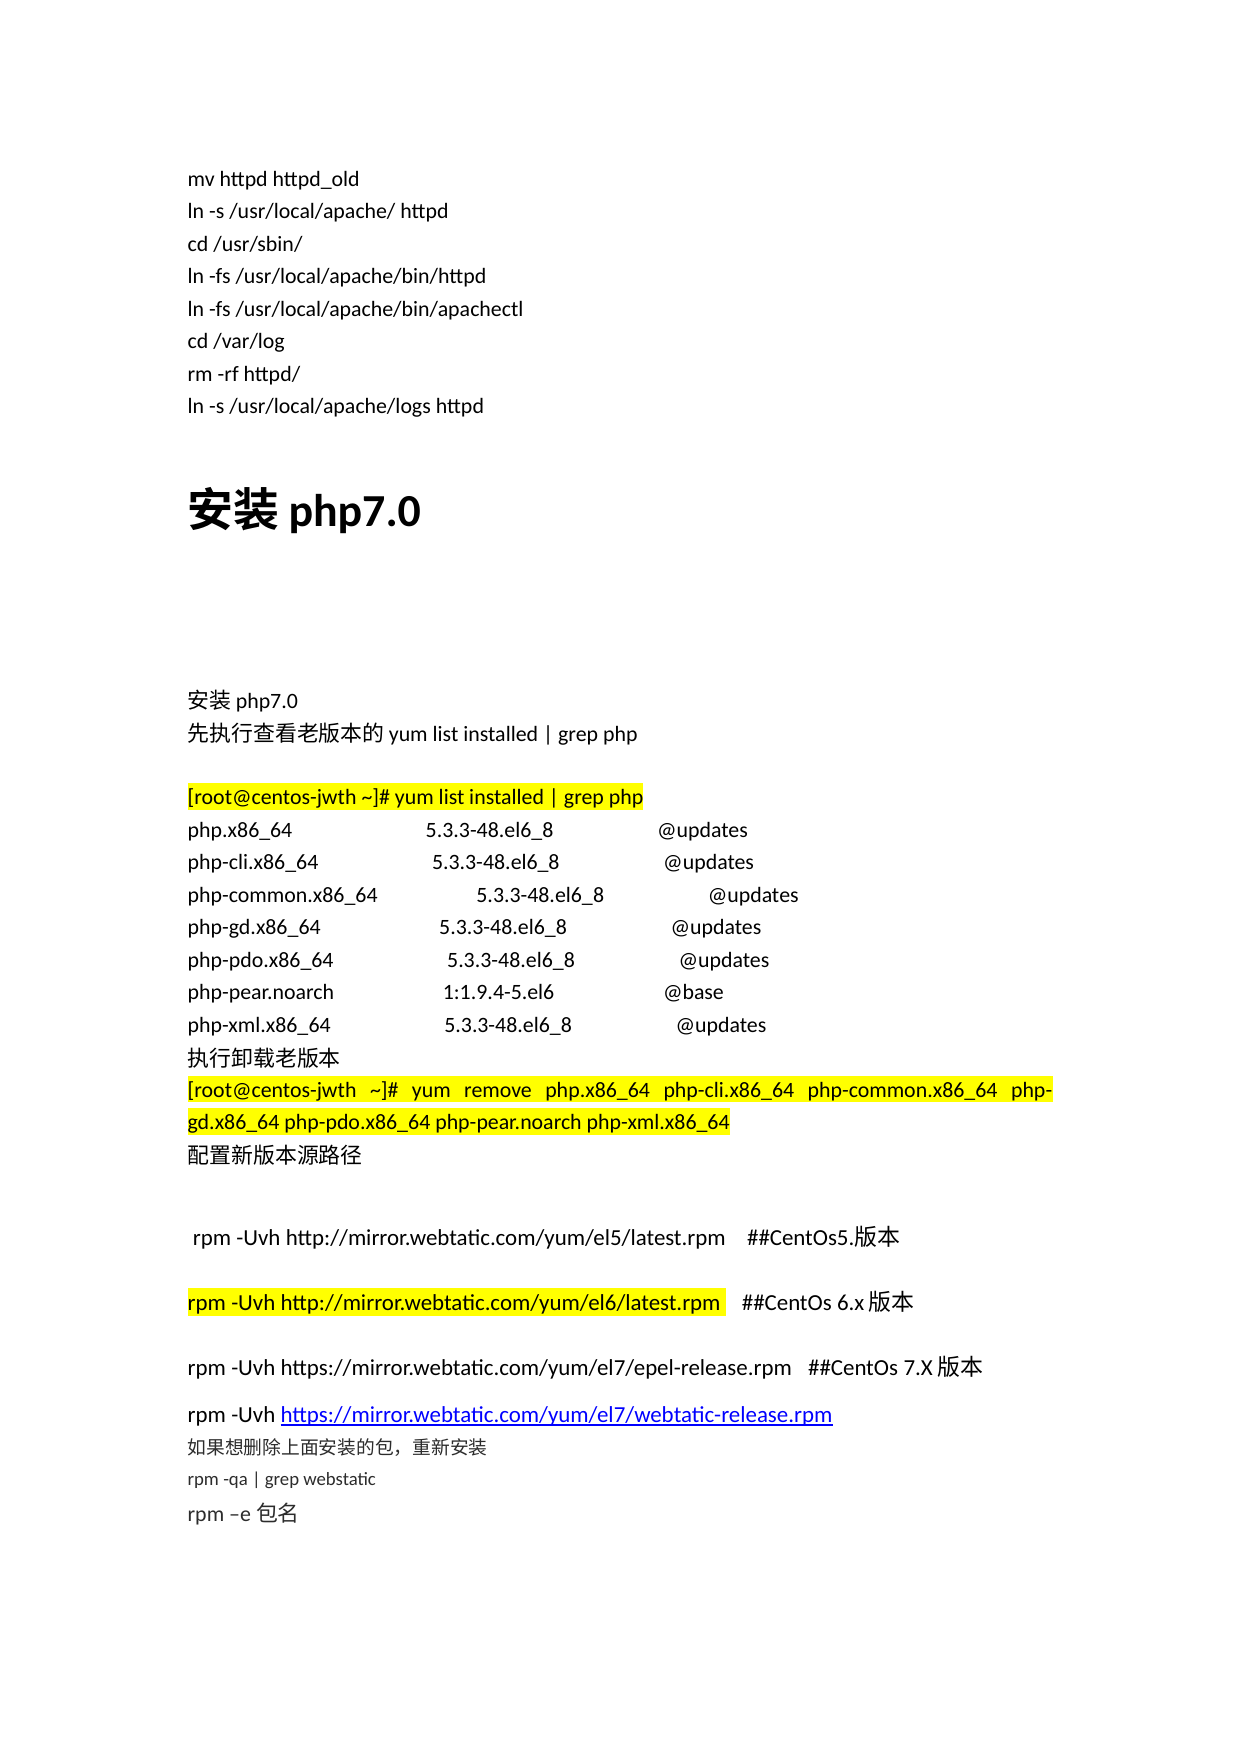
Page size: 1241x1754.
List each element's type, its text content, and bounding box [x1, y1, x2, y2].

text 执行卸载老版本 [187, 1040, 1053, 1073]
text php-pear.noarch 1:1.9.4-5.el6 @base [187, 975, 1053, 1008]
text 配置新版本源路径 [187, 1138, 1053, 1170]
text php.x86_64 5.3.3-48.el6_8 @updates [187, 813, 1053, 845]
text rpm -Uvh http://mirror.webtatic.com/yum/el6/latest.rpm ##CentOs 6.x版本 [187, 1268, 1053, 1333]
text 安装php7.0 [187, 683, 1053, 715]
subtitle 安装php7.0 [187, 457, 1053, 555]
text 先执行查看老版本的yum list installed | grep php [187, 715, 1053, 748]
text rpm -Uvh http://mirror.webtatic.com/yum/el5/latest.rpm ##CentOs5.版本 [187, 1203, 1053, 1268]
text [root@centos-jwth ~]# yum list installed | grep php [187, 780, 1053, 813]
text php-cli.x86_64 5.3.3-48.el6_8 @updates [187, 845, 1053, 878]
text php-common.x86_64 5.3.3-48.el6_8 @updates [187, 878, 1053, 910]
text php-gd.x86_64 5.3.3-48.el6_8 @updates [187, 910, 1053, 943]
text 如果想删除上面安装的包，重新安装 rpm -qa | grep webstatic [187, 1430, 1053, 1495]
text php-pdo.x86_64 5.3.3-48.el6_8 @updates [187, 943, 1053, 975]
text [root@centos-jwth ~]# yum remove php.x86_64 php-cli.x86_64 php-common.x86_64 php-gd.x86_64 php-pdo.x86_64 php-pear.noarch php-xml.x86_64 [187, 1073, 1053, 1138]
text rpm –e 包名 [187, 1495, 1053, 1528]
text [187, 162, 1053, 422]
text php-xml.x86_64 5.3.3-48.el6_8 @updates [187, 1008, 1053, 1040]
text rpm -Uvh https://mirror.webtatic.com/yum/el7/epel-release.rpm ##CentOs 7.X版本 rpm -Uvh https://mirror.webtatic.com/yum/el7/webtatic-release.rpm [187, 1333, 1053, 1430]
